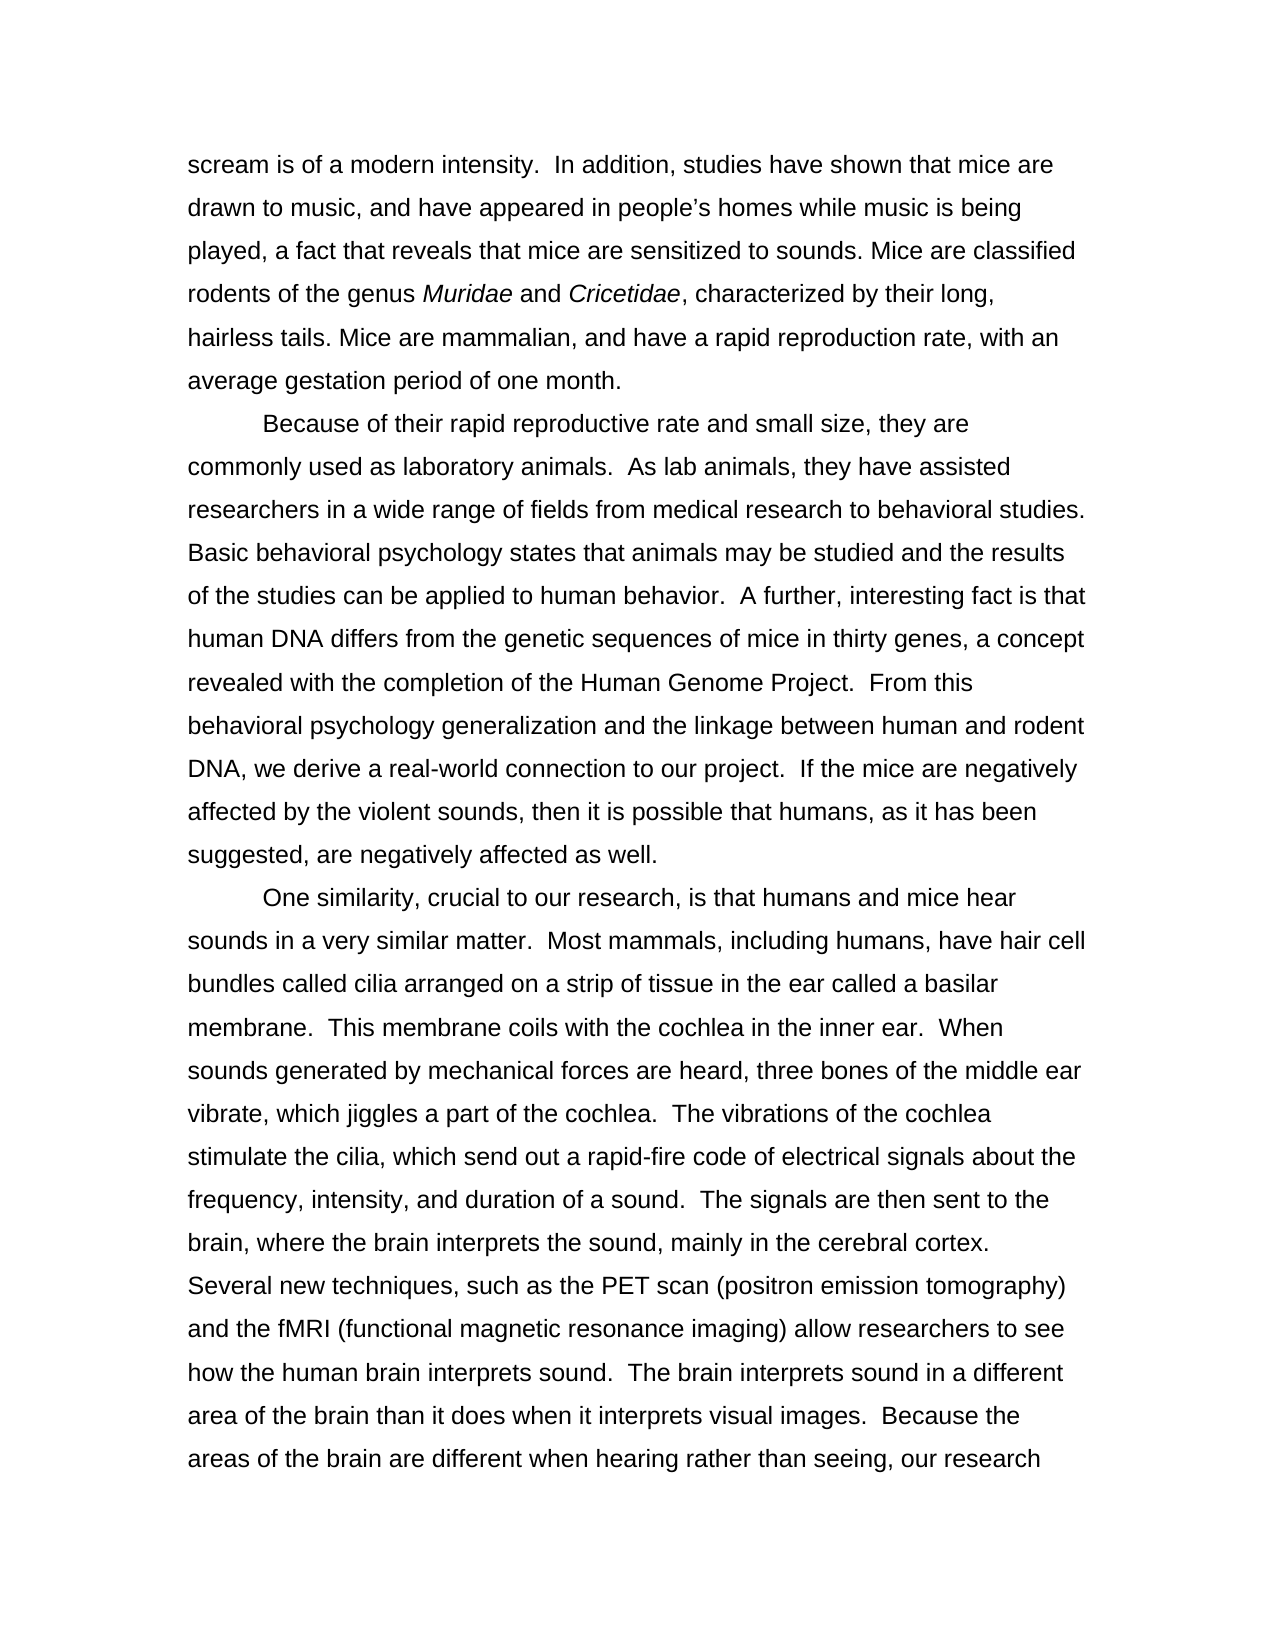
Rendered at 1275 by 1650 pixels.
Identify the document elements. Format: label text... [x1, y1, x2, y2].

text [187, 883, 1087, 1472]
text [187, 150, 1087, 394]
text Because of their rapid reproductive rate and small size, they are commonly used as laboratory animals. As lab animals, they have assisted researchers in a wide range of fields from medical research to behavioral studies. Basic behavioral psychology states that animals may be studied and the results of the studies can be applied to human behavior. A further, interesting fact is that human DNA differs from the genetic sequences of mice in thirty genes, a concept revealed with the completion of the Human Genome Project. From this behavioral psychology generalization and the linkage between human and rodent DNA, we derive a real-world connection to our project. If the mice are negatively affected by the violent sounds, then it is possible that humans, as it has been suggested, are negatively affected as well. [187, 409, 1087, 869]
